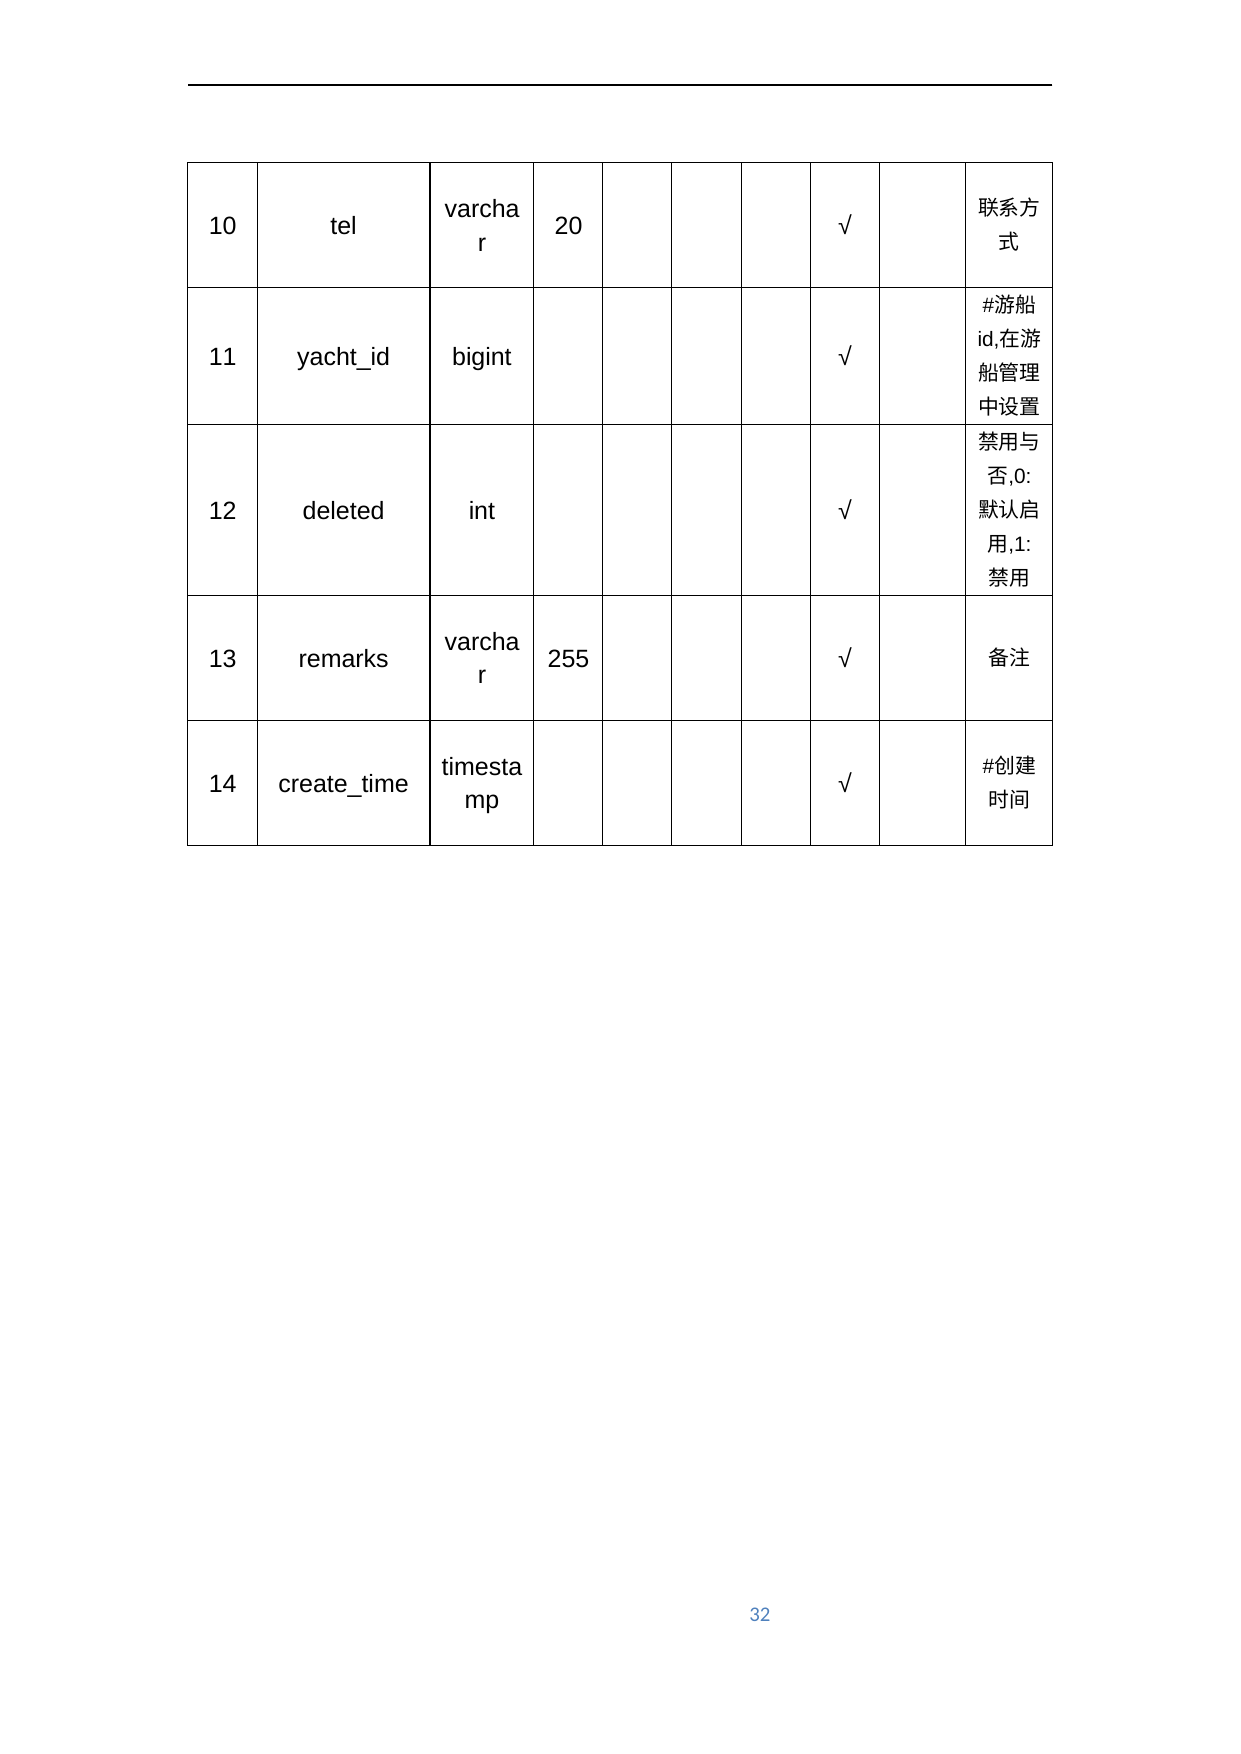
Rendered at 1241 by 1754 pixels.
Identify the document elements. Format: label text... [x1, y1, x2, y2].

table_cell [880, 163, 965, 287]
table_cell [603, 163, 671, 287]
table_cell 13 [188, 596, 257, 720]
table_cell √ [811, 425, 879, 595]
table_cell 11 [188, 288, 257, 424]
table_cell 禁用与否,0:默认启用,1:禁用 [966, 425, 1052, 595]
table_cell [880, 721, 965, 845]
table_cell #创建时间 [966, 721, 1052, 845]
table_cell 255 [534, 596, 602, 720]
table_cell create_time [258, 721, 429, 845]
table_cell int [431, 425, 533, 595]
table_cell [742, 425, 810, 595]
table_cell √ [811, 288, 879, 424]
table_cell 14 [188, 721, 257, 845]
table_cell [534, 288, 602, 424]
table_cell [534, 721, 602, 845]
table_cell [742, 163, 810, 287]
table_cell [603, 425, 671, 595]
table_cell [742, 721, 810, 845]
table_cell √ [811, 721, 879, 845]
table_cell bigint [431, 288, 533, 424]
table_cell [603, 596, 671, 720]
table_cell [880, 596, 965, 720]
table_cell [880, 288, 965, 424]
table_cell 联系方式 [966, 163, 1052, 287]
table_cell [672, 425, 741, 595]
table_cell deleted [258, 425, 429, 595]
table_cell [742, 596, 810, 720]
table_cell remarks [258, 596, 429, 720]
table_cell [742, 288, 810, 424]
table_cell 备注 [966, 596, 1052, 720]
table_cell [603, 721, 671, 845]
table_cell [534, 425, 602, 595]
table_cell varchar [431, 596, 533, 720]
table_cell [880, 425, 965, 595]
table_cell tel [258, 163, 429, 287]
table_cell #游船id,在游船管理中设置 [966, 288, 1052, 424]
table_cell √ [811, 163, 879, 287]
table_cell yacht_id [258, 288, 429, 424]
table_cell √ [811, 596, 879, 720]
table_cell [672, 163, 741, 287]
table_cell [672, 596, 741, 720]
table_cell 10 [188, 163, 257, 287]
table_cell timestamp [431, 721, 533, 845]
table_cell 20 [534, 163, 602, 287]
table_cell [672, 721, 741, 845]
table_cell 12 [188, 425, 257, 595]
table_cell [603, 288, 671, 424]
table_cell varchar [431, 163, 533, 287]
table_cell [672, 288, 741, 424]
